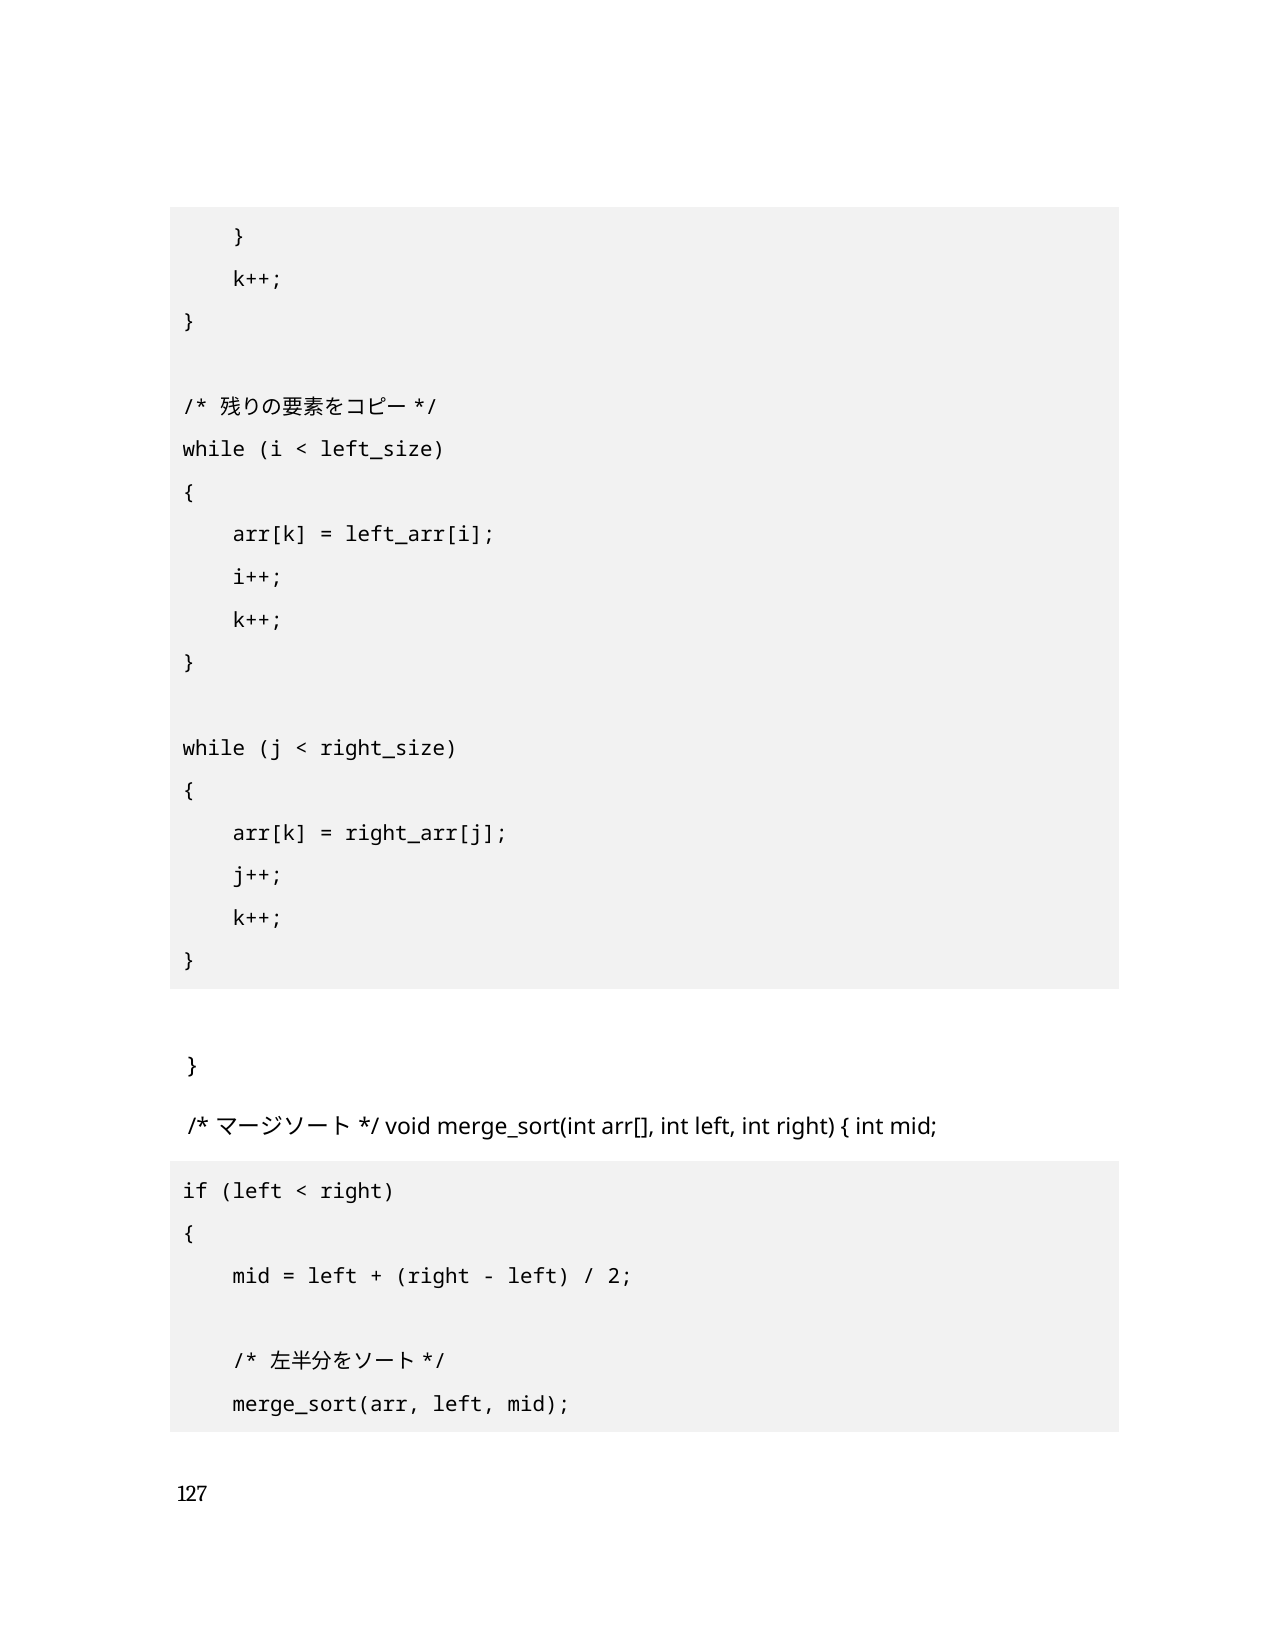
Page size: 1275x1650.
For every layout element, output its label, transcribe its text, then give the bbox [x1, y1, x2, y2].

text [183, 219, 1106, 976]
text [183, 1174, 1106, 1419]
text } [177, 1040, 1098, 1082]
text /* マージソート */ void merge_sort(int arr[], int left, int right) { int mid; [177, 1101, 1098, 1142]
